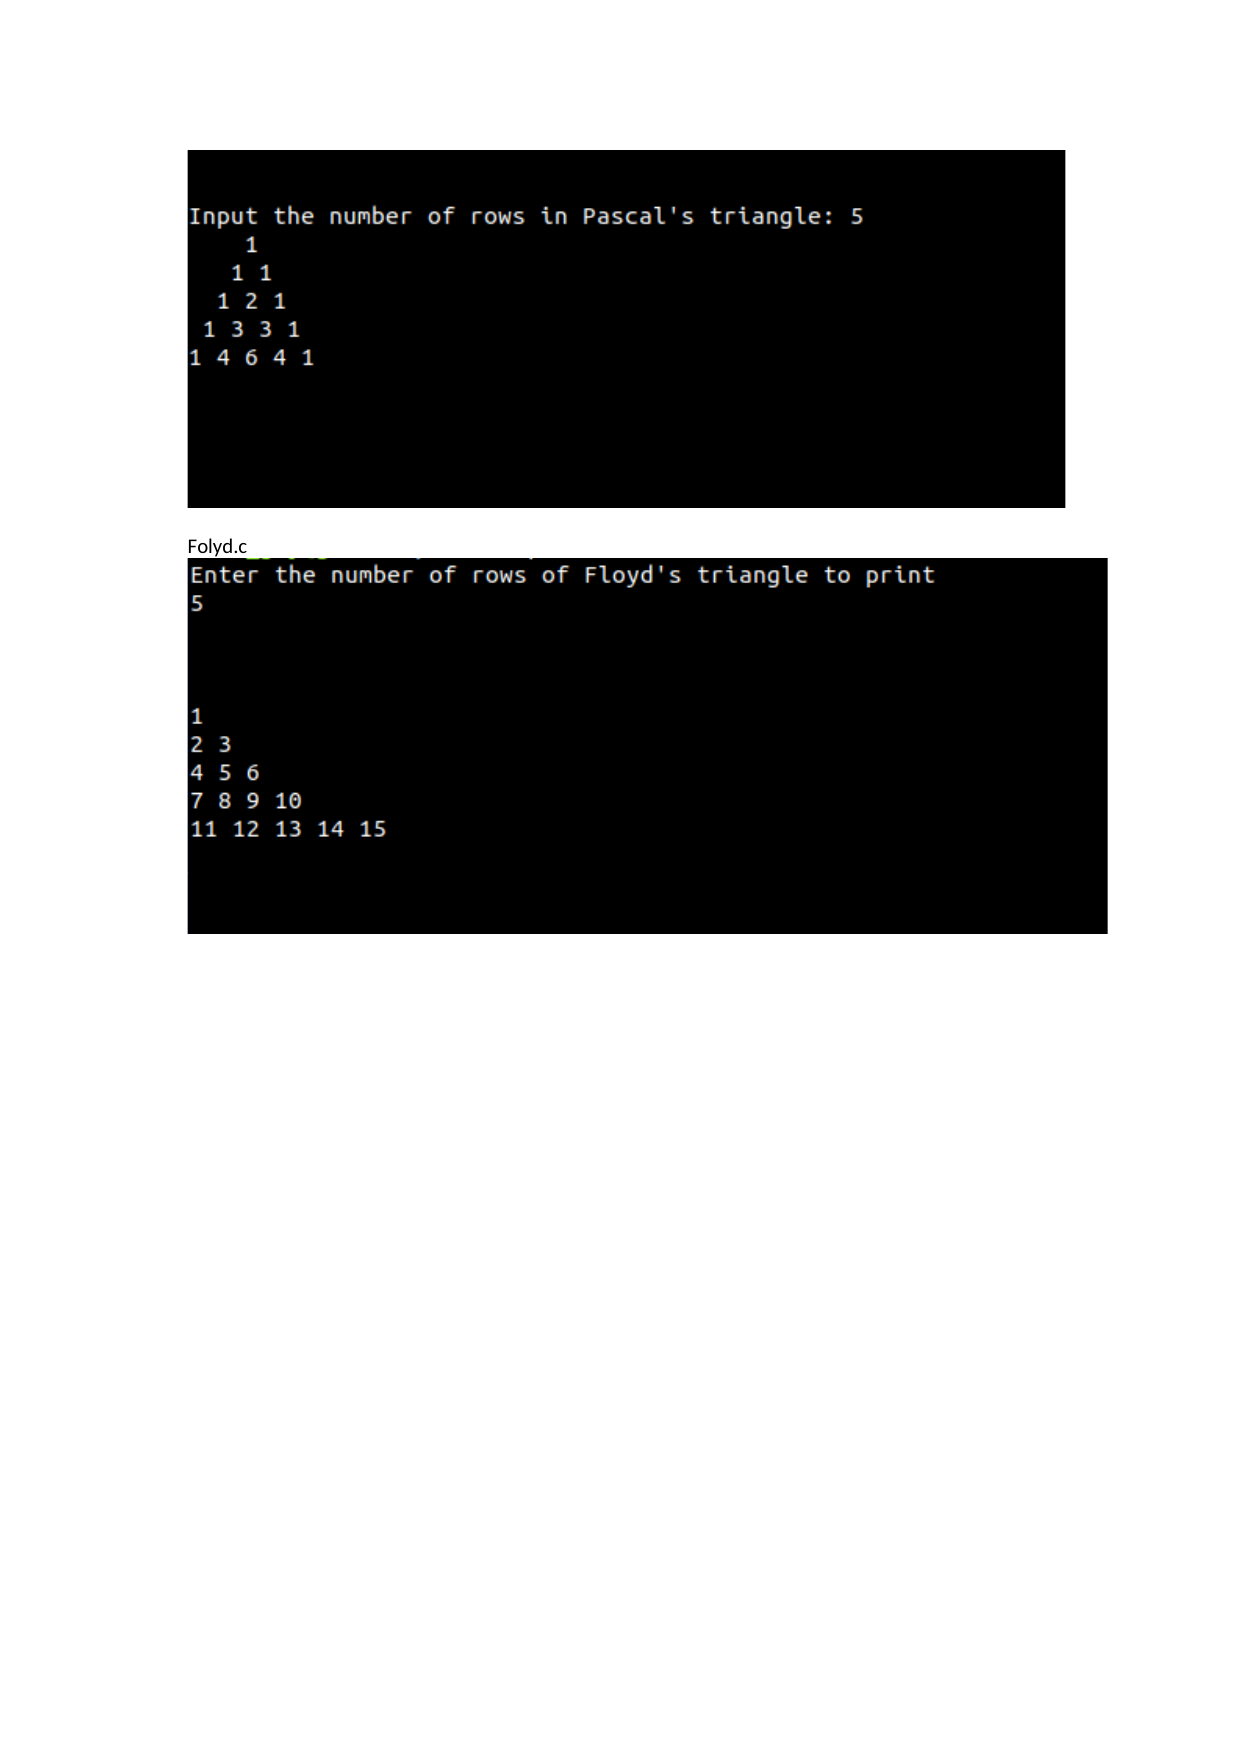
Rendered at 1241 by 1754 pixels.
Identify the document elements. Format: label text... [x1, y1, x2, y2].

picture [187, 558, 1108, 934]
text Folyd.c [187, 533, 1053, 558]
picture [187, 150, 1066, 508]
